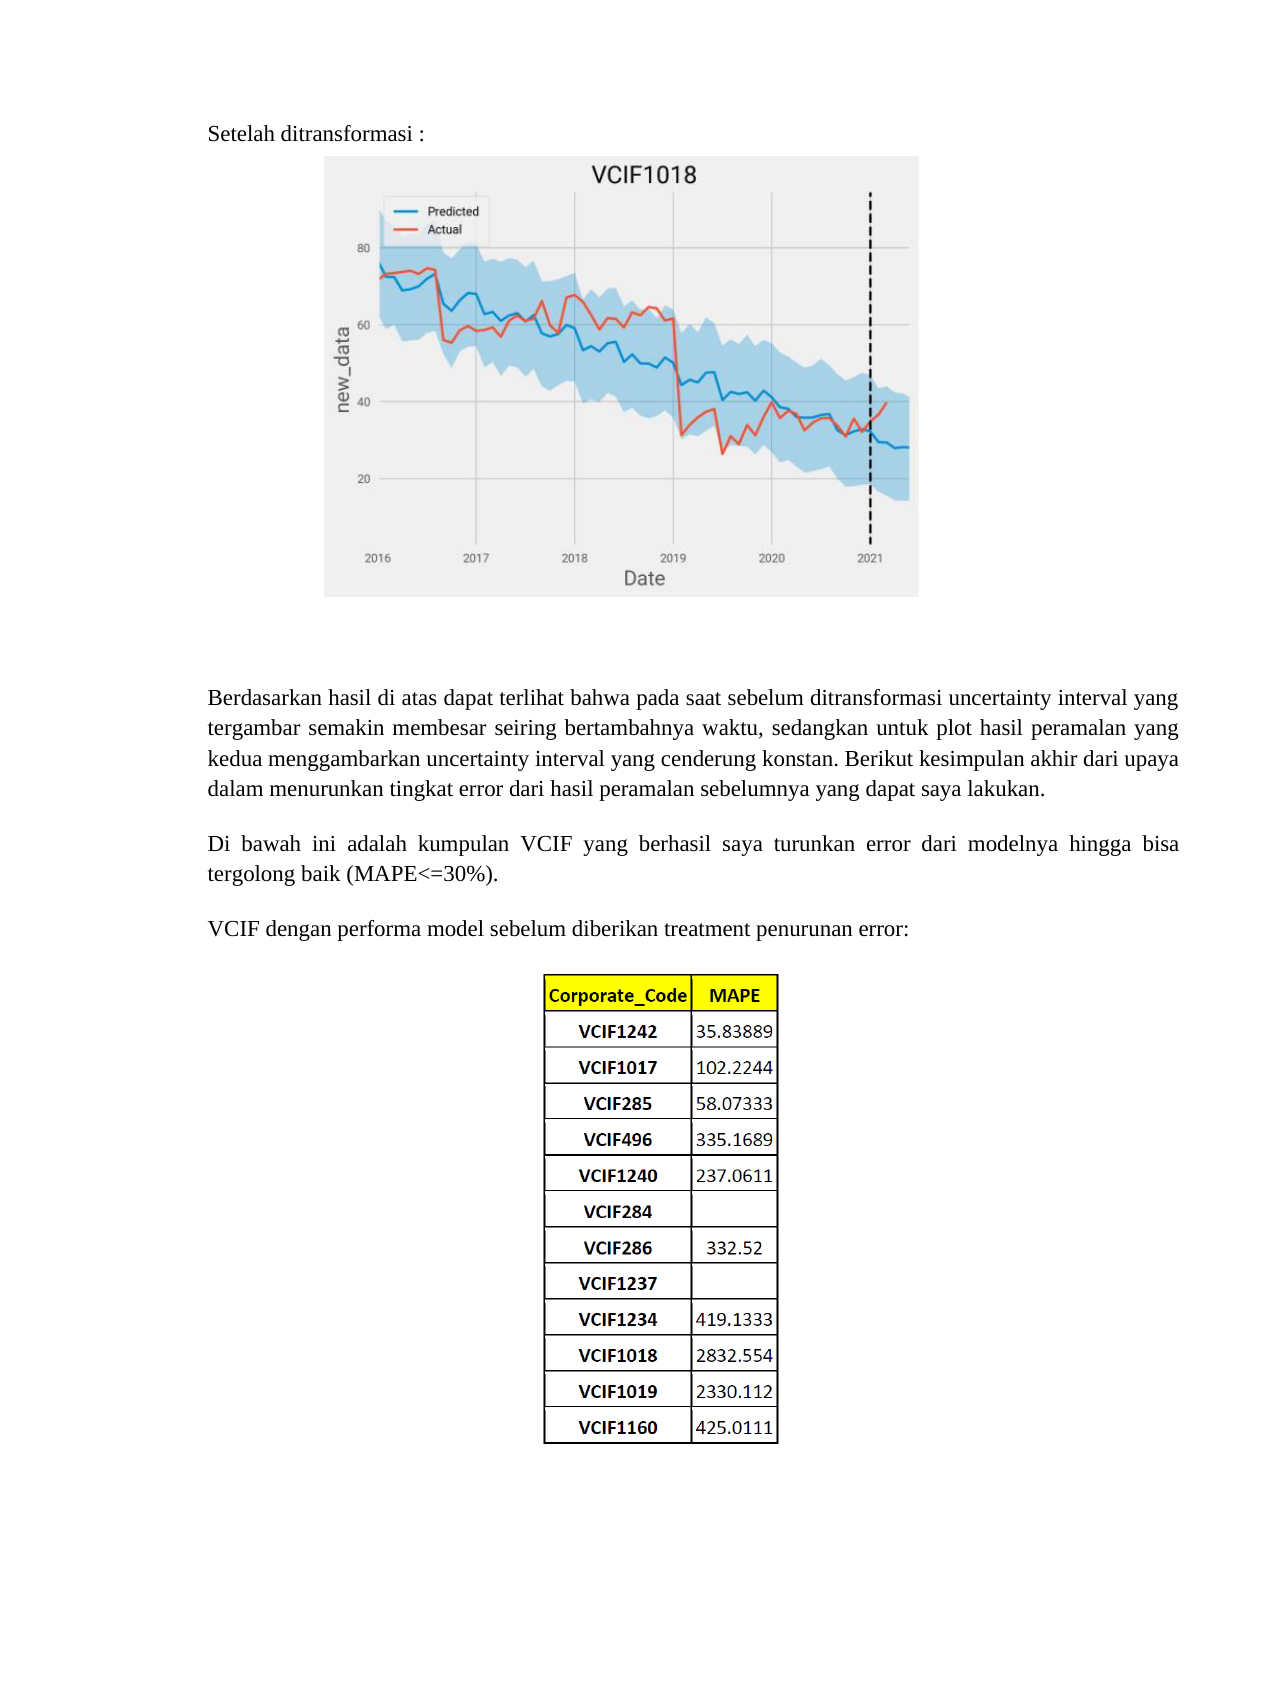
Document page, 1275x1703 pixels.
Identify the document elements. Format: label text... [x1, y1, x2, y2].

text Berdasarkan hasil di atas dapat terlihat bahwa pada saat sebelum ditransformasi uncertainty interval yang tergambar semakin membesar seiring bertambahnya waktu, sedangkan untuk plot hasil peramalan yang kedua menggambarkan uncertainty interval yang cenderung konstan. Berikut kesimpulan akhir dari upaya dalam menurunkan tingkat error dari hasil peramalan sebelumnya yang dapat saya lakukan. [207, 684, 1181, 801]
text VCIF dengan performa model sebelum diberikan treatment penurunan error: [207, 916, 1181, 942]
text Di bawah ini adalah kumpulan VCIF yang berhasil saya turunkan error dari modelnya hingga bisa tergolong baik (MAPE<=30%). [207, 830, 1181, 887]
picture [541, 970, 784, 1446]
text Setelah ditransformasi : [207, 121, 1181, 147]
